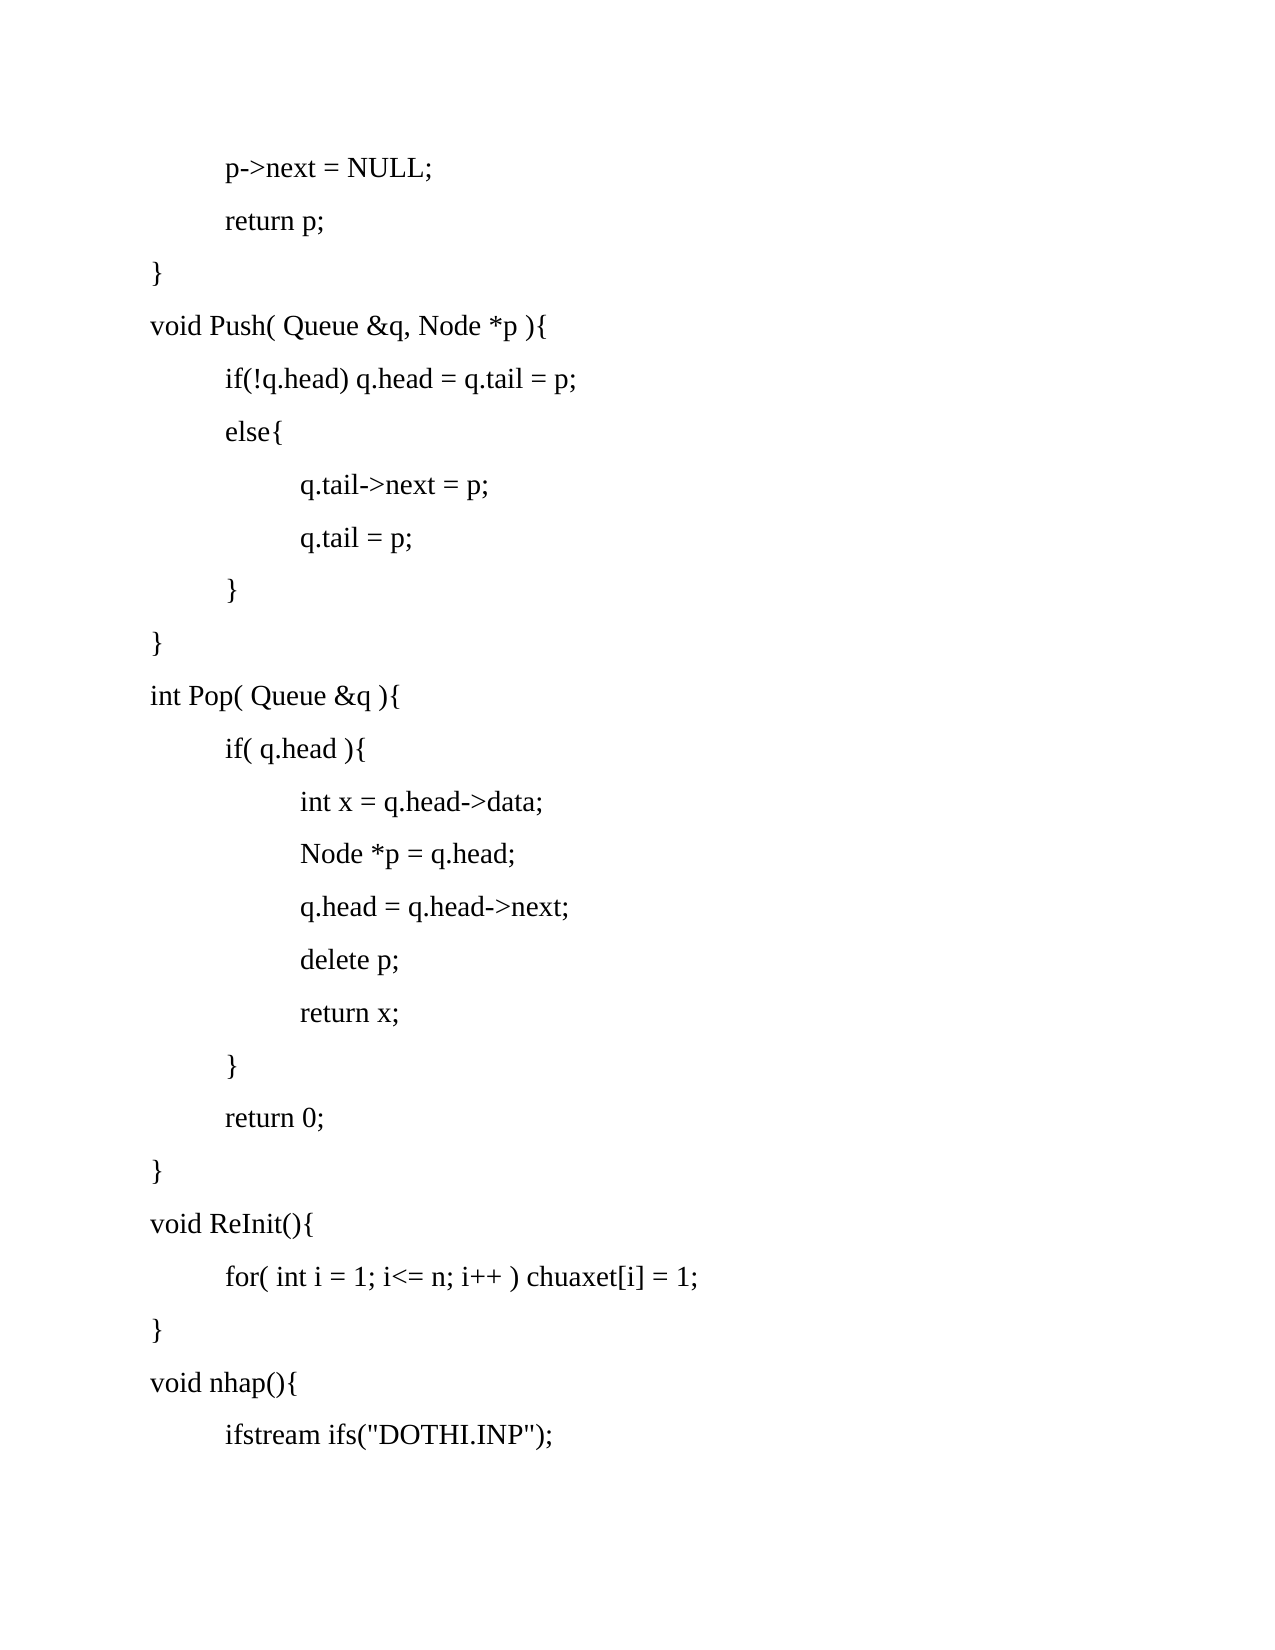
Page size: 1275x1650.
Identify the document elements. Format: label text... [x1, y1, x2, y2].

text void nhap(){ [150, 1365, 1125, 1398]
text ifstream ifs("DOTHI.INP"); [150, 1417, 1125, 1451]
text } [150, 625, 1125, 659]
text q.tail = p; [150, 520, 1125, 553]
text q.head = q.head->next; [150, 889, 1125, 923]
text q.tail->next = p; [150, 467, 1125, 500]
text else{ [150, 414, 1125, 448]
text if(!q.head) q.head = q.tail = p; [150, 361, 1125, 395]
text return 0; [150, 1101, 1125, 1134]
text Node *p = q.head; [150, 837, 1125, 870]
text if( q.head ){ [150, 731, 1125, 764]
text for( int i = 1; i<= n; i++ ) chuaxet[i] = 1; [150, 1259, 1125, 1293]
text delete p; [150, 942, 1125, 976]
text } [150, 256, 1125, 289]
text return x; [150, 995, 1125, 1028]
text void Push( Queue &q, Node *p ){ [150, 308, 1125, 342]
text p->next = NULL; [150, 150, 1125, 183]
text } [150, 1153, 1125, 1187]
text } [150, 1048, 1125, 1081]
text } [150, 1312, 1125, 1345]
text } [150, 572, 1125, 606]
text int Pop( Queue &q ){ [150, 678, 1125, 712]
text return p; [150, 203, 1125, 236]
text int x = q.head->data; [150, 784, 1125, 817]
text void ReInit(){ [150, 1206, 1125, 1240]
